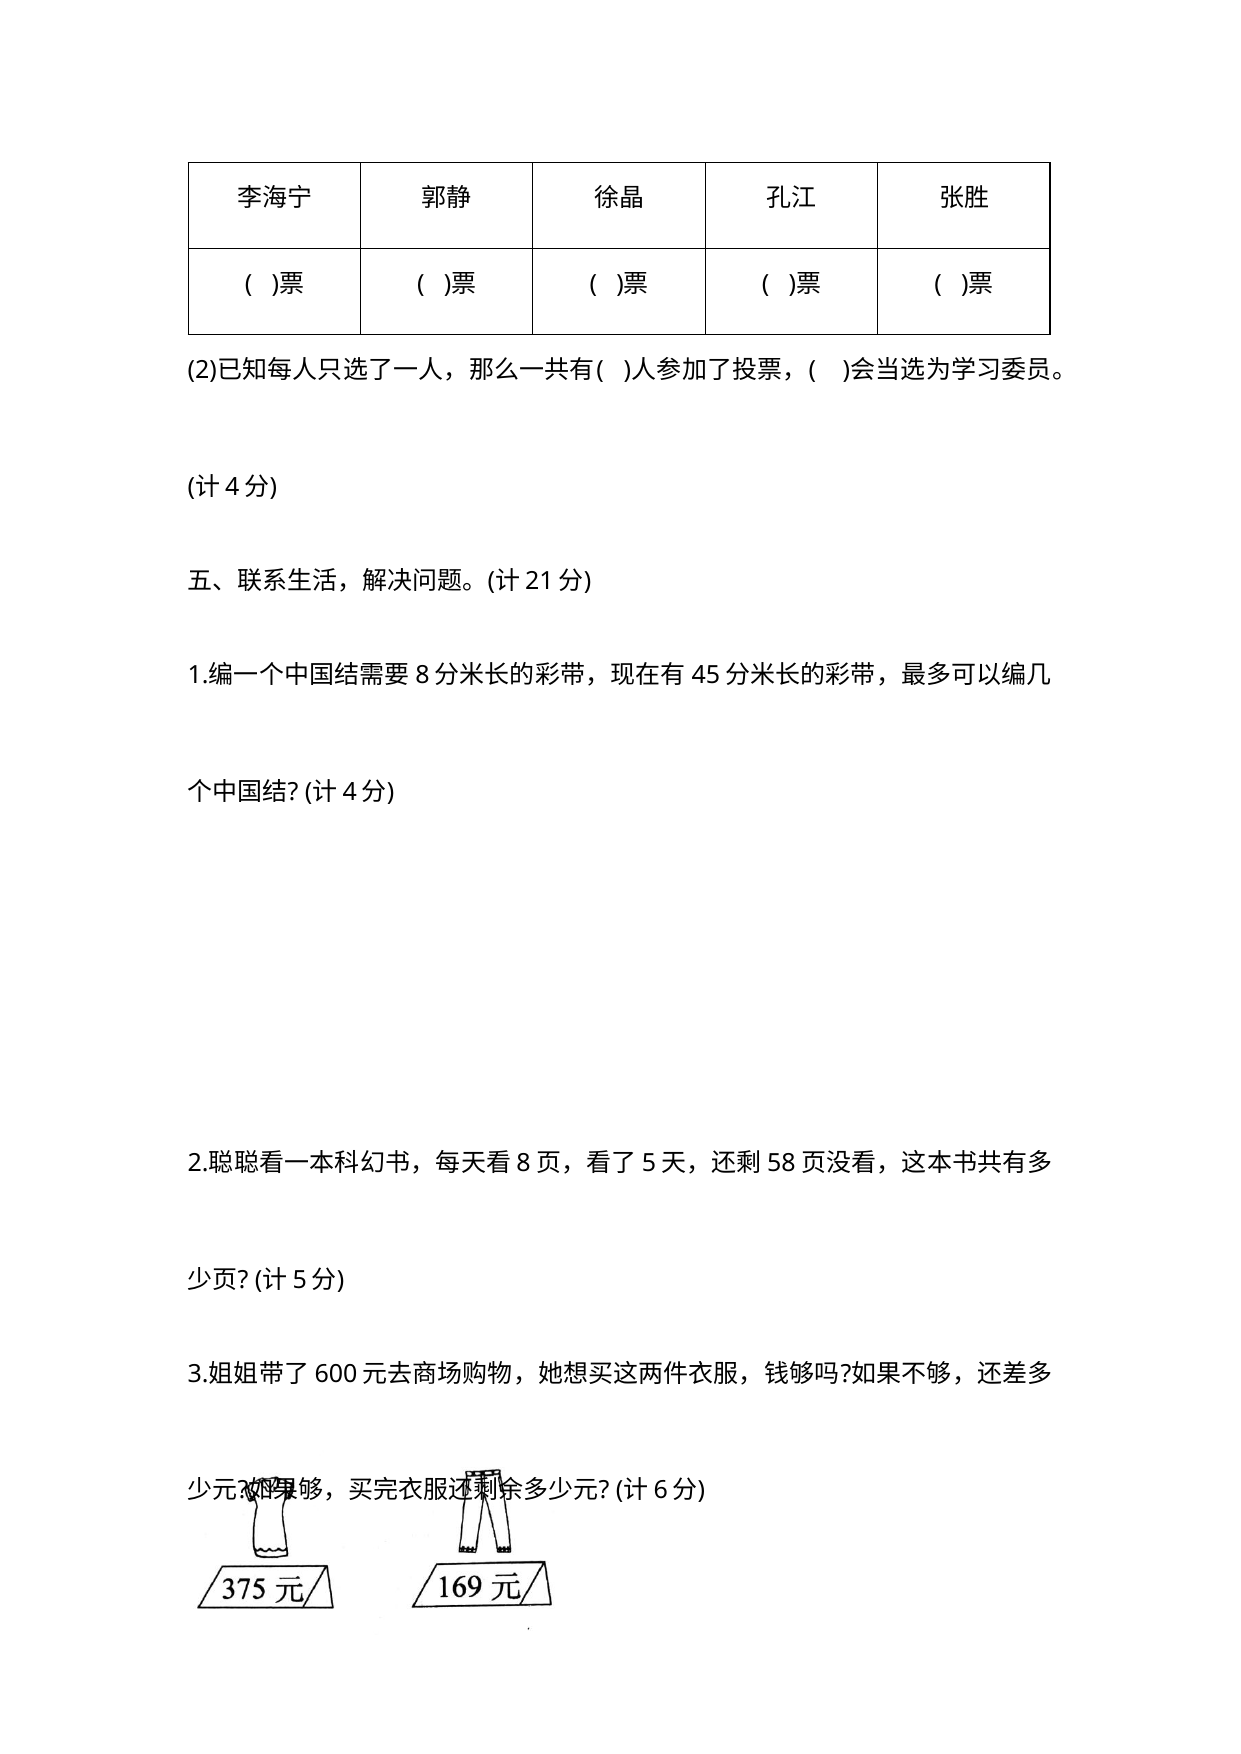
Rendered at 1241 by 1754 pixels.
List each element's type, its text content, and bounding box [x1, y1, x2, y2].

text 3.姐姐带了600元去商场购物，她想买这两件衣服，钱够吗?如果不够，还差多少元?如果够，买完衣服还剩余多少元? (计6分) [187, 1339, 1053, 1521]
text 五、联系生活，解决问题。(计21分) [187, 546, 1053, 611]
text (2)已知每人只选了一人，那么一共有( )人参加了投票，( )会当选为学习委员。(计4分) [187, 335, 1053, 517]
table_cell ( )票 [878, 249, 1049, 334]
text 1.编一个中国结需要8分米长的彩带，现在有45分米长的彩带，最多可以编几个中国结? (计4分) [187, 640, 1053, 822]
table_header 徐晶 [533, 163, 705, 248]
table_header 孔江 [706, 163, 877, 248]
table_cell ( )票 [706, 249, 877, 334]
table_header 郭静 [361, 163, 532, 248]
text 2.聪聪看一本科幻书，每天看8页，看了5天，还剩58页没看，这本书共有多少页? (计5分) [187, 1128, 1053, 1310]
table_cell ( )票 [361, 249, 532, 334]
table_cell ( )票 [189, 249, 360, 334]
table_header 张胜 [878, 163, 1049, 248]
table_cell ( )票 [533, 249, 705, 334]
picture [187, 1521, 564, 1635]
table_header 李海宁 [189, 163, 360, 248]
